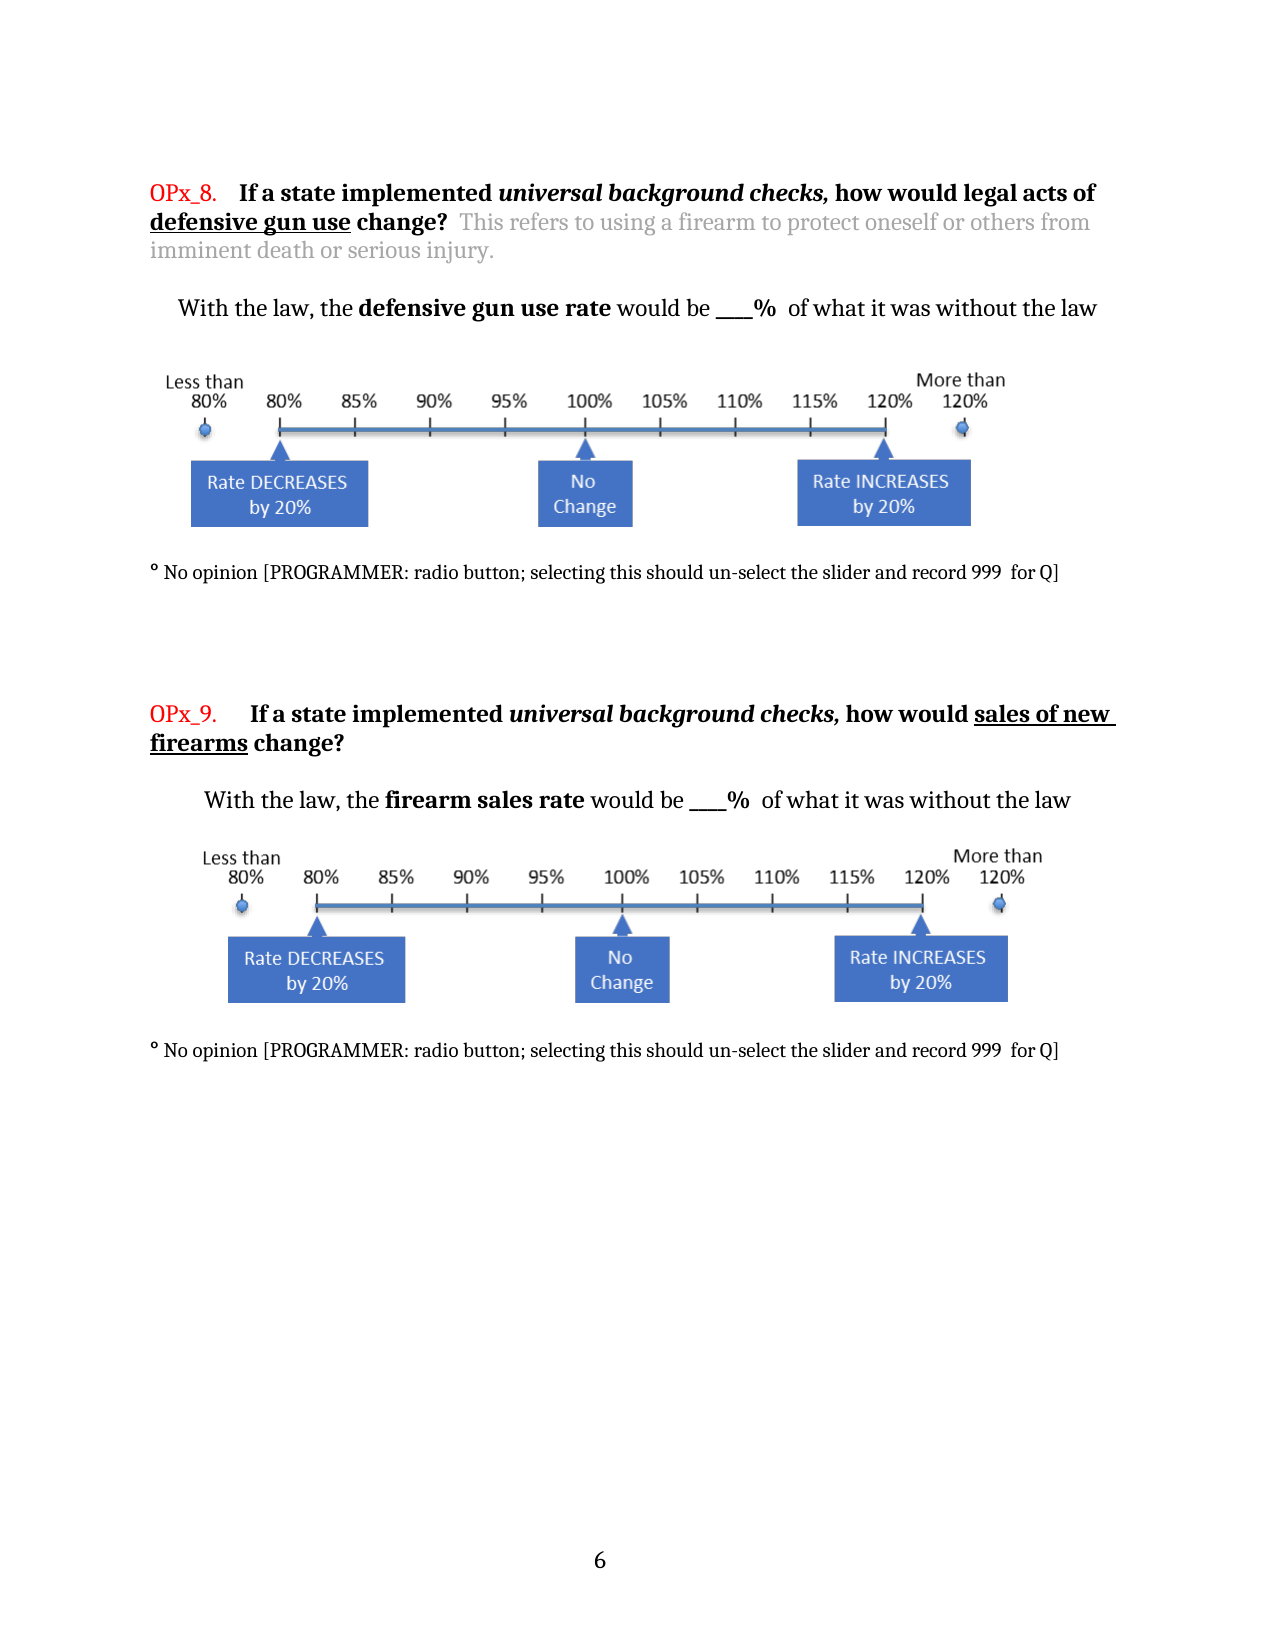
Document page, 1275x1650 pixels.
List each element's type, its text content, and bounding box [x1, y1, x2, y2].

text ° No opinion [PROGRAMMER: radio button; selecting this should un-select the slider and record 999 for Q] [150, 559, 1125, 585]
text OPx_8. If a state implemented universal background checks, how would legal acts of defensive gun use change? This refers to using a firearm to protect oneself or others from imminent death or serious injury. [150, 179, 1125, 265]
picture [150, 351, 1146, 533]
text OPx_9. If a state implemented universal background checks, how would sales of new firearms change? [150, 700, 1125, 758]
picture [187, 815, 1131, 1009]
text ° No opinion [PROGRAMMER: radio button; selecting this should un-select the slider and record 999 for Q] [150, 1037, 1125, 1063]
text With the law, the defensive gun use rate would be ____% of what it was without the law [150, 294, 1125, 322]
text With the law, the firearm sales rate would be ____% of what it was without the law [150, 786, 1125, 815]
